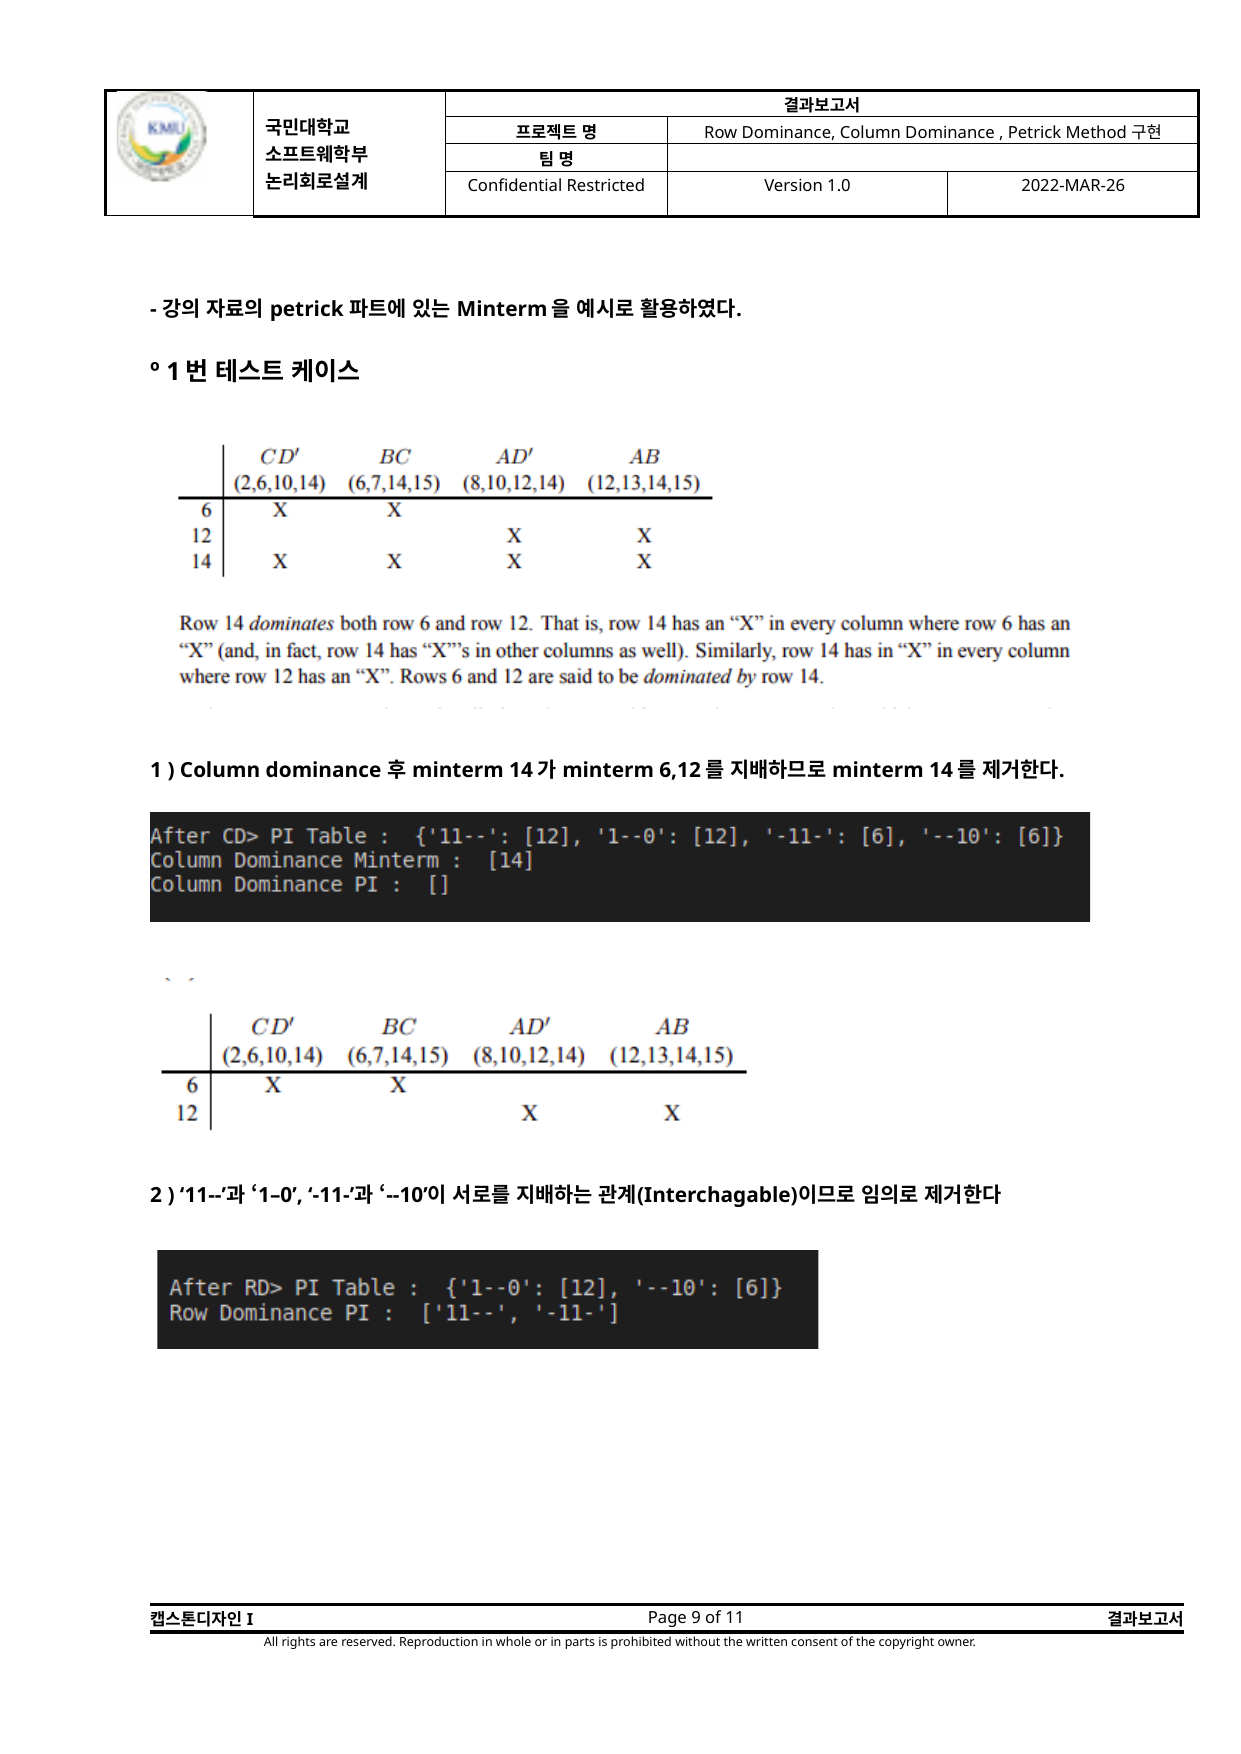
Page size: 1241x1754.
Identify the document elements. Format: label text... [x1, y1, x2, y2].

text - 강의 자료의 petrick 파트에 있는 Minterm을 예시로 활용하였다. [150, 292, 1090, 322]
text 1 ) Column dominance 후 minterm 14가 minterm 6,12를 지배하므로 minterm 14를 제거한다. [150, 753, 1090, 784]
text º 1번 테스트 케이스 [150, 351, 1090, 387]
picture [150, 415, 1091, 709]
text 2 ) ‘11--’과 ‘1–0’, ‘-11-’과 ‘--10’이 서로를 지배하는 관계(Interchagable)이므로 임의로 제거한다 [150, 1178, 1090, 1208]
picture [154, 978, 808, 1168]
picture [150, 812, 1091, 922]
picture [157, 1250, 819, 1349]
